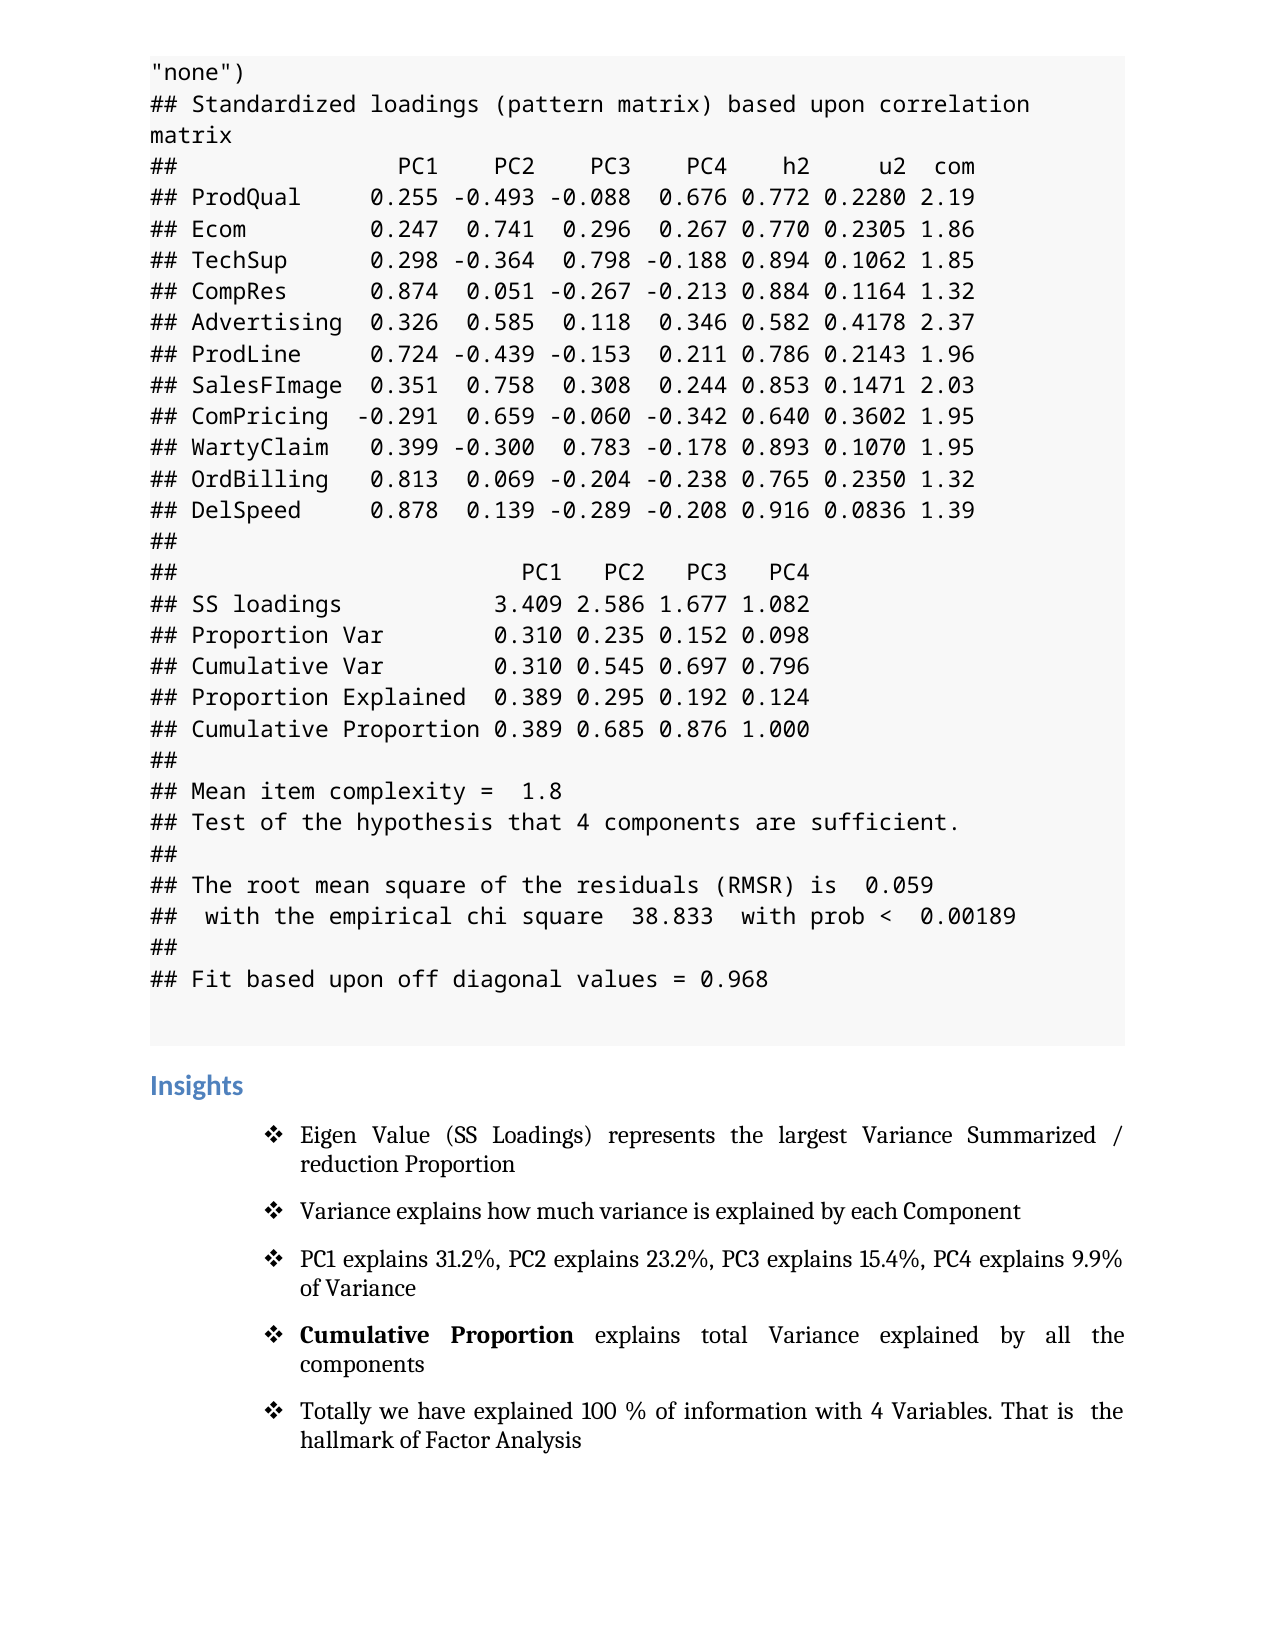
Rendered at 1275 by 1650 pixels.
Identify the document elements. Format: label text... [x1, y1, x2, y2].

list PC1 explains 31.2%, PC2 explains 23.2%, PC3 explains 15.4%, PC4 explains 9.9% of Variance [262, 1245, 1125, 1302]
list Cumulative Proportion explains total Variance explained by all the components [262, 1321, 1125, 1378]
list Variance explains how much variance is explained by each Component [262, 1197, 1125, 1226]
subtitle Insights [150, 1067, 1125, 1102]
list Eigen Value (SS Loadings) represents the largest Variance Summarized / reduction Proportion [262, 1121, 1125, 1178]
list Totally we have explained 100 % of information with 4 Variables. That is the hallmark of Factor Analysis [262, 1397, 1125, 1455]
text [150, 56, 1125, 994]
